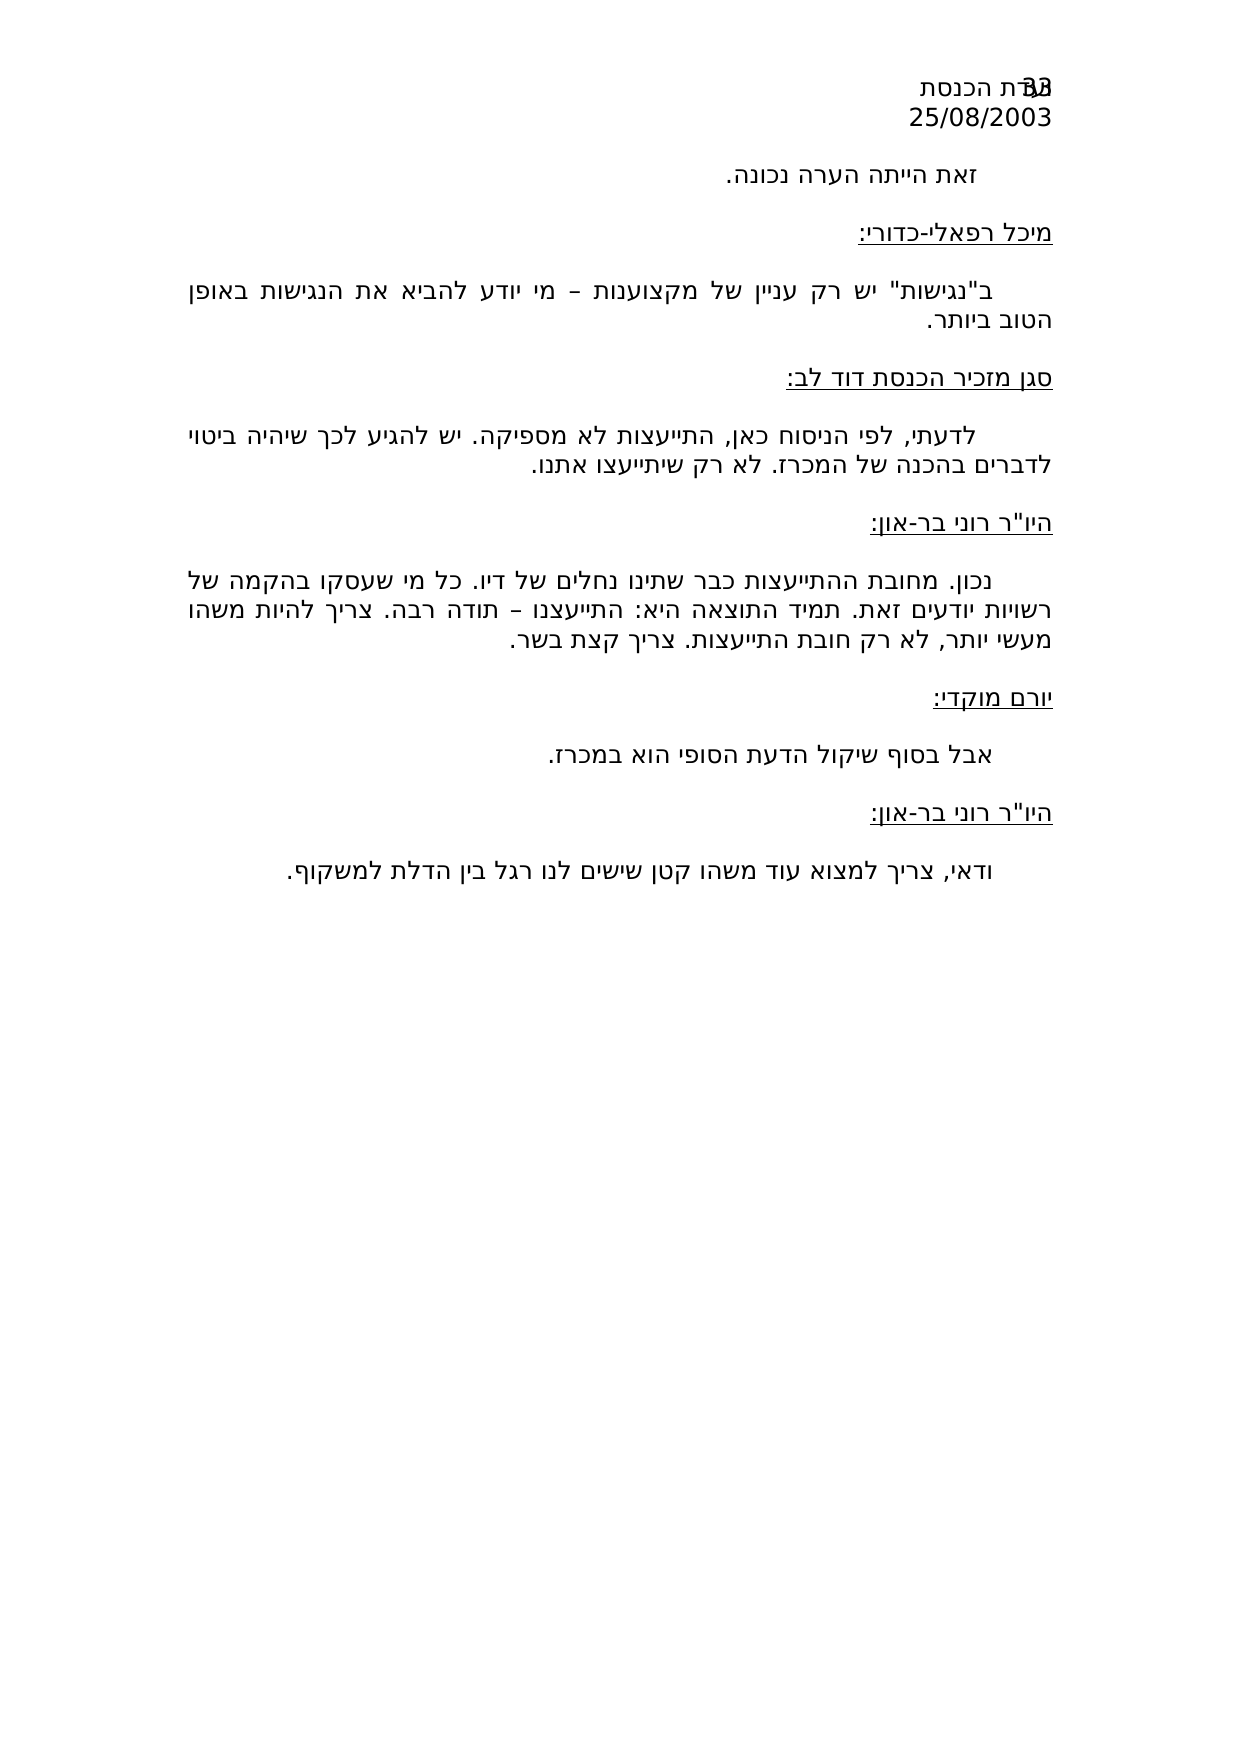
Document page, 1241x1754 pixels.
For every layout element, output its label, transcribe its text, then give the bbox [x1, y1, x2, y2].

text לדעתי, לפי הניסוח כאן, התייעצות לא מספיקה. יש להגיע לכך שיהיה ביטוי לדברים בהכנה של המכרז. לא רק שיתייעצו אתנו. [187, 421, 1053, 480]
text אבל בסוף שיקול הדעת הסופי הוא במכרז. [187, 741, 1053, 770]
text מיכל רפאלי-כדורי: [187, 218, 1053, 248]
text היו"ר רוני בר-און: [187, 508, 1053, 538]
text סגן מזכיר הכנסת דוד לב: [187, 363, 1053, 393]
text נכון. מחובת ההתייעצות כבר שתינו נחלים של דיו. כל מי שעסקו בהקמה של רשויות יודעים זאת. תמיד התוצאה היא: התייעצנו – תודה רבה. צריך להיות משהו מעשי יותר, לא רק חובת התייעצות. צריך קצת בשר. [187, 566, 1053, 654]
text זאת הייתה הערה נכונה. [187, 161, 1053, 190]
text ודאי, צריך למצוא עוד משהו קטן שישים לנו רגל בין הדלת למשקוף. [187, 856, 1053, 886]
text היו"ר רוני בר-און: [187, 798, 1053, 828]
text ב"נגישות" יש רק עניין של מקצוענות – מי יודע להביא את הנגישות באופן הטוב ביותר. [187, 276, 1053, 335]
text יורם מוקדי: [187, 683, 1053, 712]
